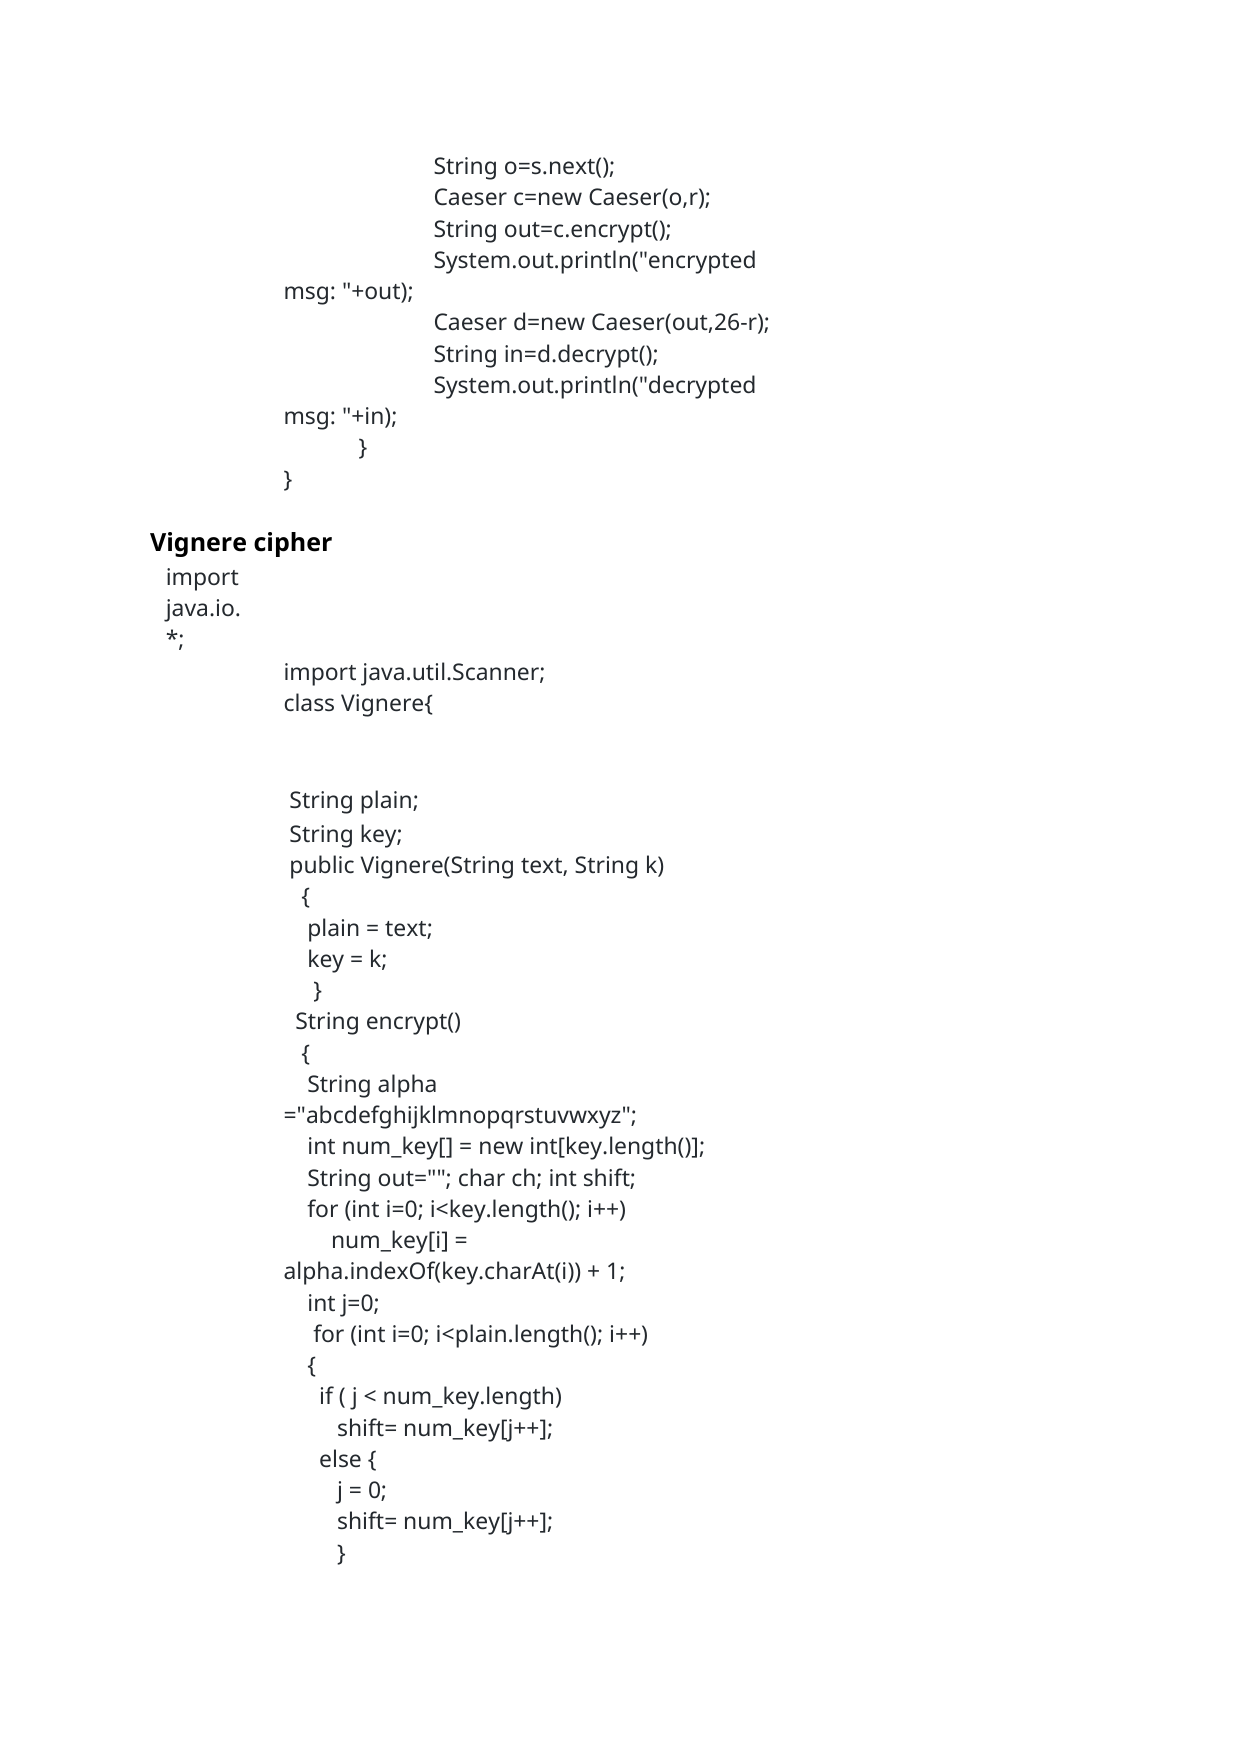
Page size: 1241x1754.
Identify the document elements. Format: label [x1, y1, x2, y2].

table_cell [150, 150, 824, 1599]
